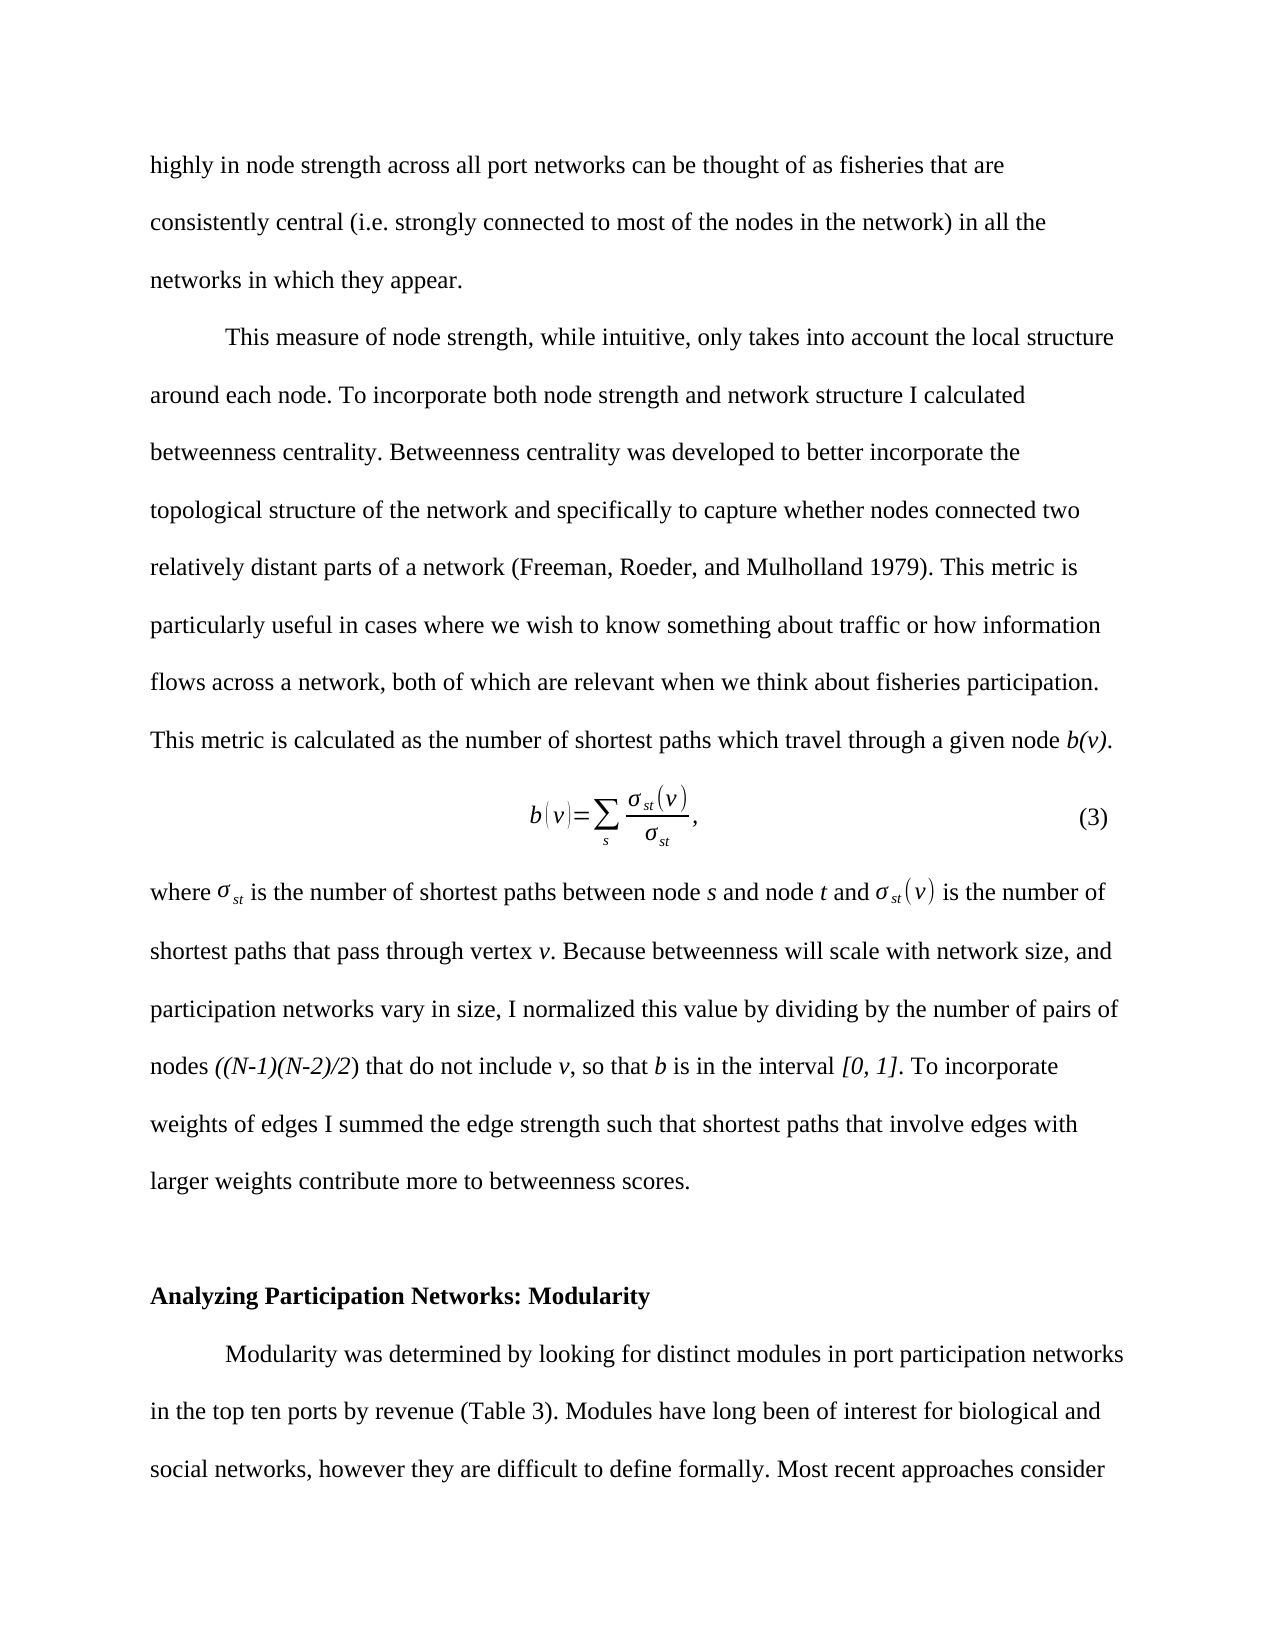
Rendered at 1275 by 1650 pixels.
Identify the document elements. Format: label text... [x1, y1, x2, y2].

table_header (3) [1067, 783, 1120, 876]
text where is the number of shortest paths between node s and node t and is the number of shortest paths that pass through vertex v. Because betweenness will scale with network size, and participation networks vary in size, I normalized this value by dividing by the number of pairs of nodes ((N-1)(N-2)/2) that do not include v, so that b is in the interval [0, 1]. To incorporate weights of edges I summed the edge strength such that shortest paths that involve edges with larger weights contribute more to betweenness scores. [150, 876, 1125, 1195]
text Analyzing Participation Networks: Modularity [150, 1281, 1125, 1310]
text This measure of node strength, while intuitive, only takes into account the local structure around each node. To incorporate both node strength and network structure I calculated betweenness centrality. Betweenness centrality was developed to better incorporate the topological structure of the network and specifically to capture whether nodes connected two relatively distant parts of a network (Freeman, Roeder, and Mulholland 1979). This metric is particularly useful in cases where we wish to know something about traffic or how information flows across a network, both of which are relevant when we think about fisheries participation. This metric is calculated as the number of shortest paths which travel through a given node b(v). [150, 322, 1125, 754]
table_header [161, 783, 1067, 876]
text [150, 150, 1125, 294]
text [150, 1339, 1125, 1483]
